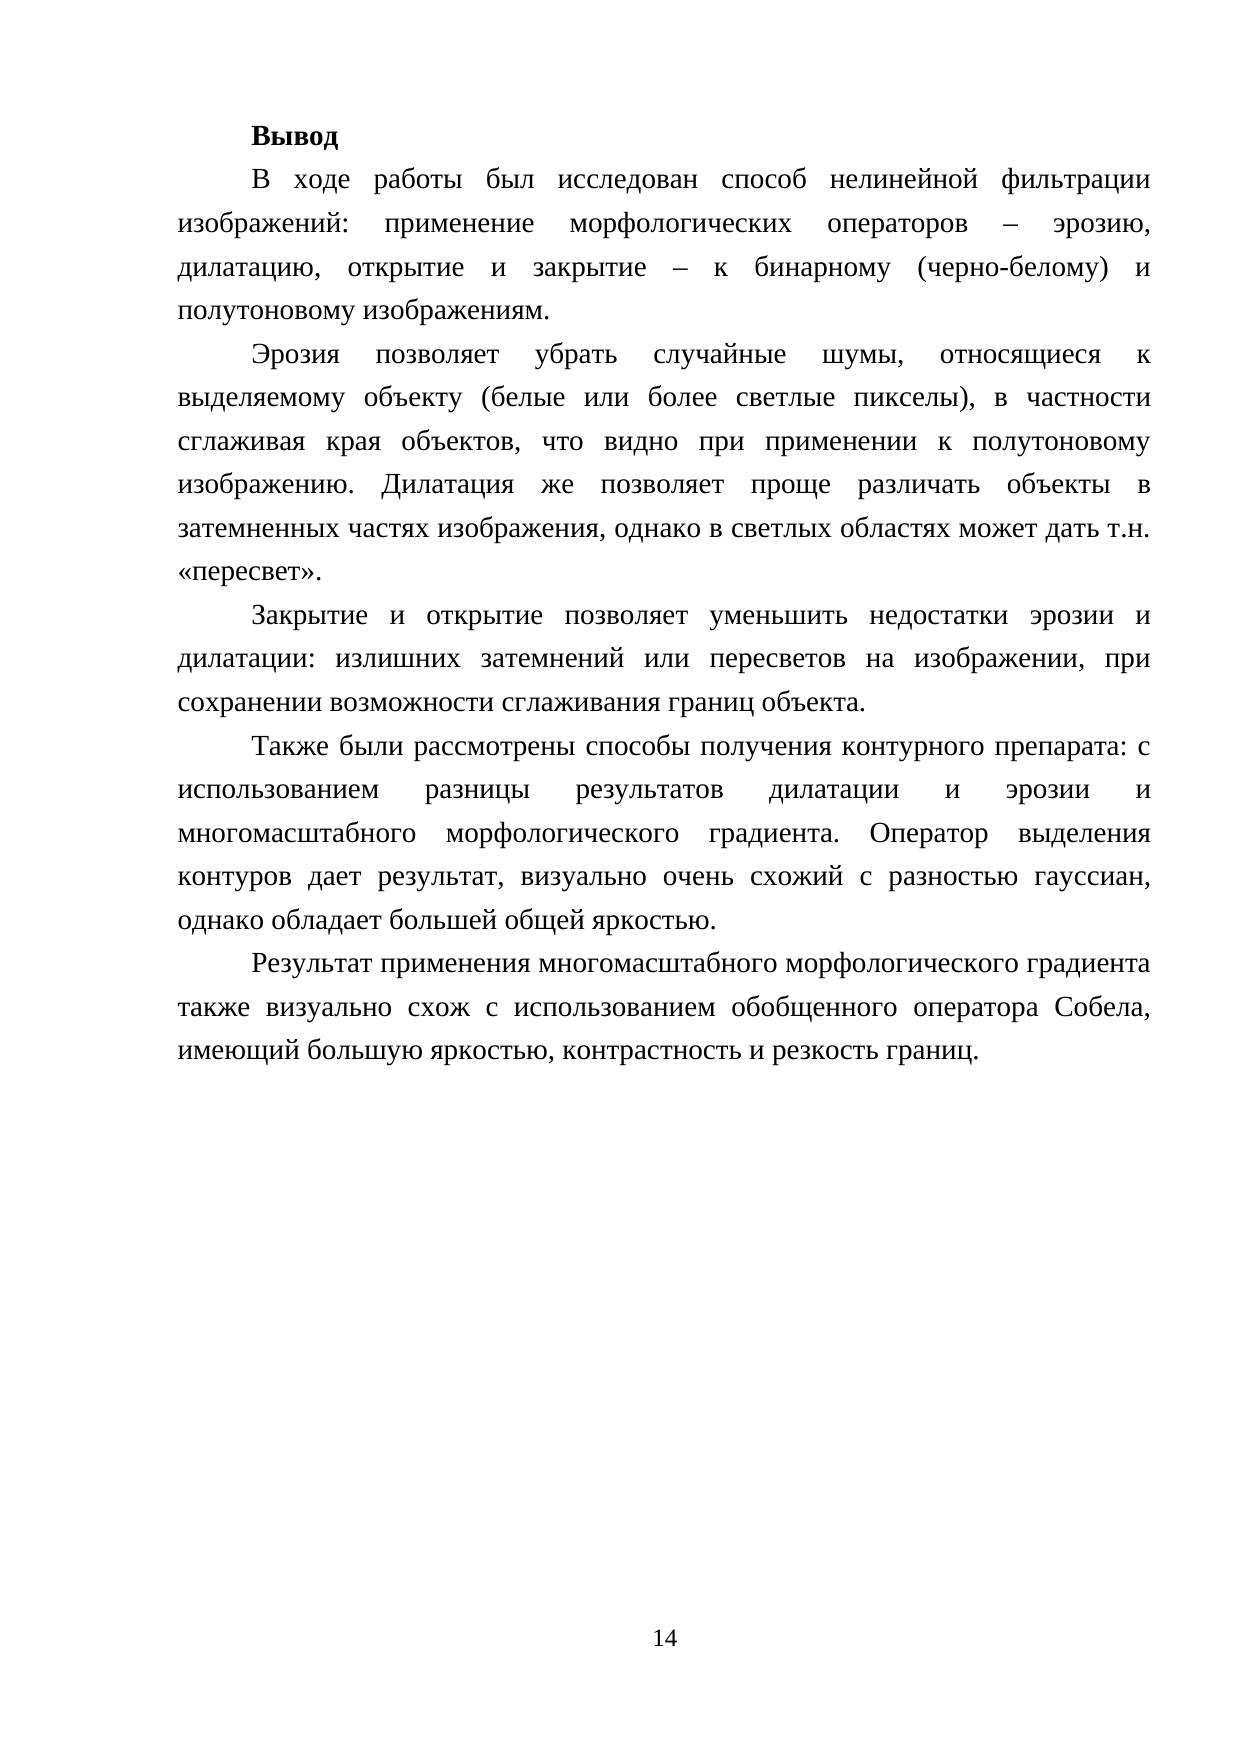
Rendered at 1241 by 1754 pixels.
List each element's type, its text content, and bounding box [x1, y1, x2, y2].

text Результат применения многомасштабного морфологического градиента также визуально схож с использованием обобщенного оператора Собела, имеющий большую яркостью, контрастность и резкость границ. [177, 945, 1152, 1066]
text Также были рассмотрены способы получения контурного препарата: с использованием разницы результатов дилатации и эрозии и многомасштабного морфологического градиента. Оператор выделения контуров дает результат, визуально очень схожий с разностью гауссиан, однако обладает большей общей яркостью. [177, 728, 1152, 935]
text Закрытие и открытие позволяет уменьшить недостатки эрозии и дилатации: излишних затемнений или пересветов на изображении, при сохранении возможности сглаживания границ объекта. [177, 597, 1152, 718]
text В ходе работы был исследован способ нелинейной фильтрации изображений: применение морфологических операторов – эрозию, дилатацию, открытие и закрытие – к бинарному (черно-белому) и полутоновому изображениям. [177, 162, 1152, 326]
text Вывод [177, 118, 1152, 152]
text Эрозия позволяет убрать случайные шумы, относящиеся к выделяемому объекту (белые или более светлые пикселы), в частности сглаживая края объектов, что видно при применении к полутоновому изображению. Дилатация же позволяет проще различать объекты в затемненных частях изображения, однако в светлых областях может дать т.н. «пересвет». [177, 336, 1152, 587]
